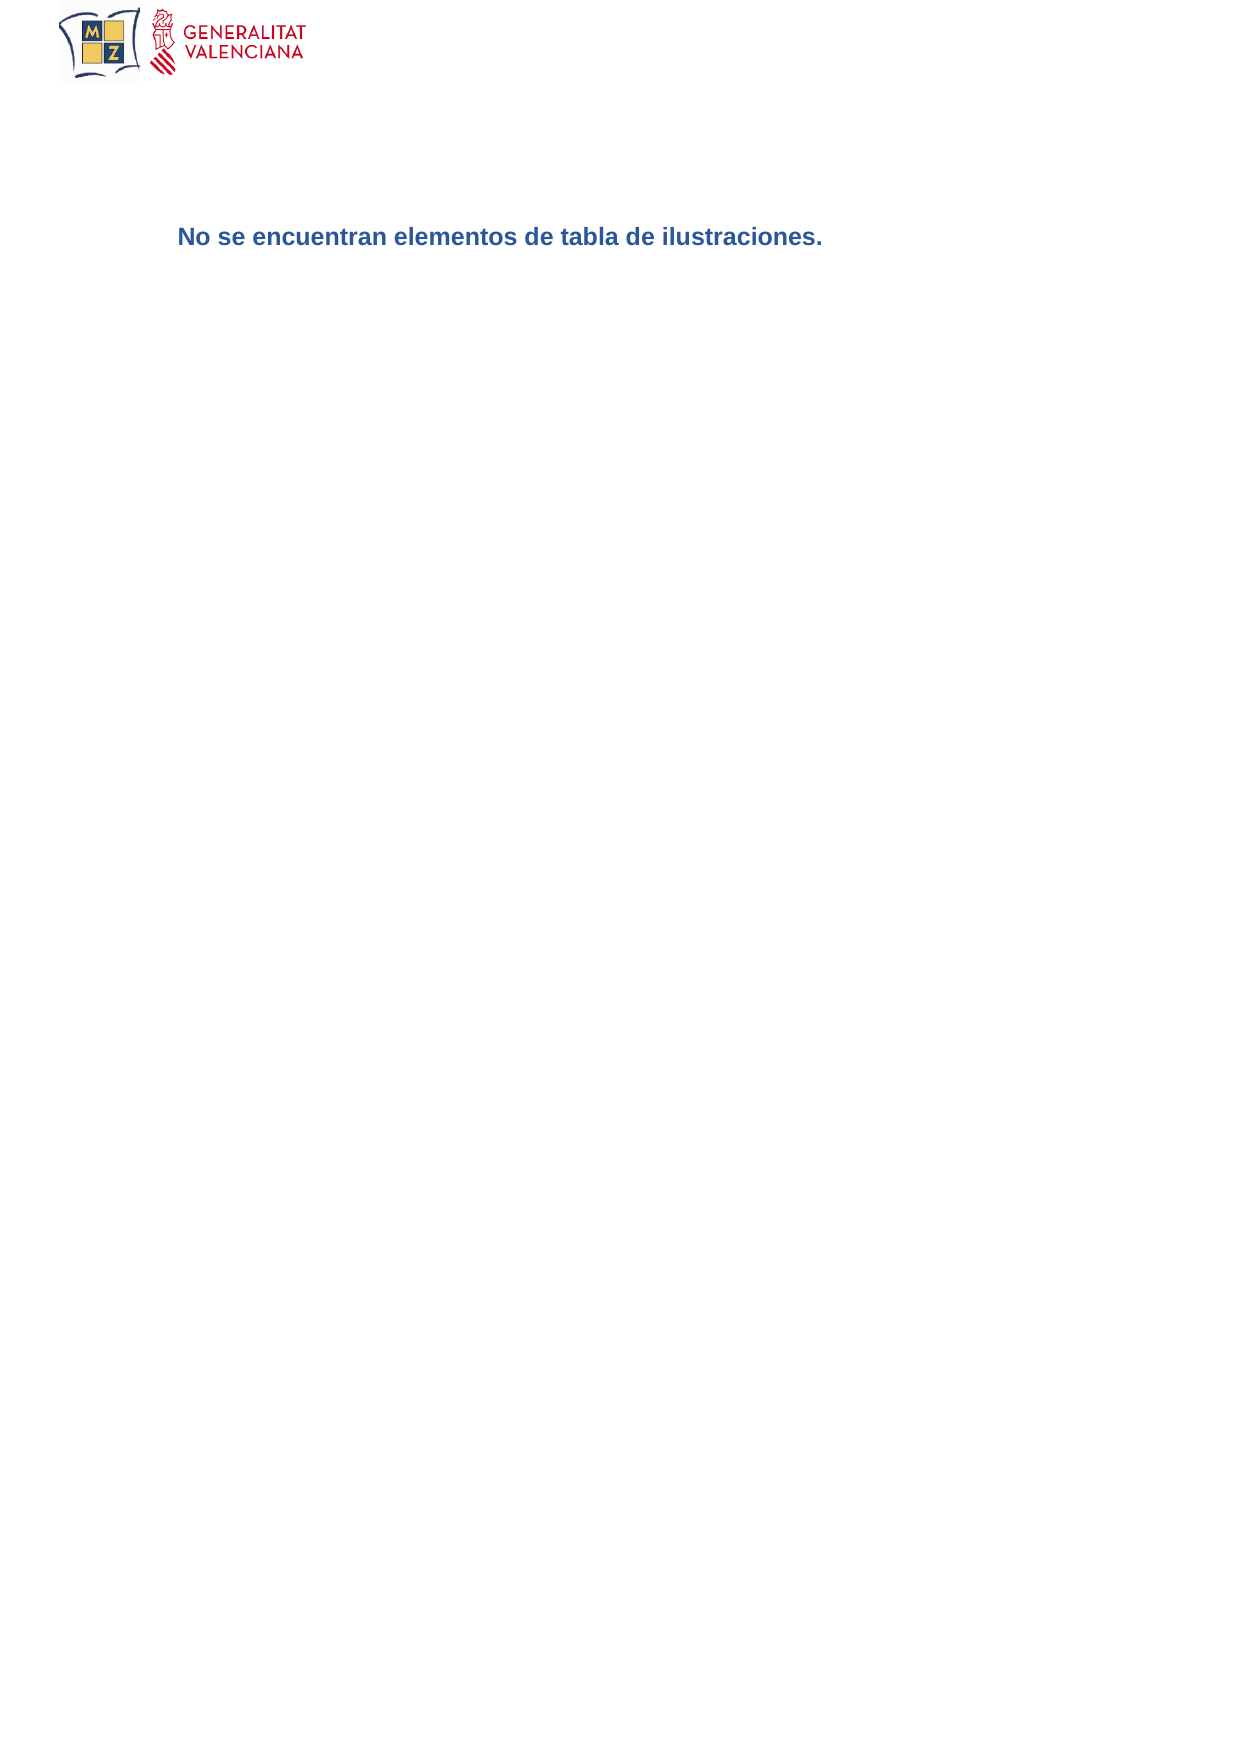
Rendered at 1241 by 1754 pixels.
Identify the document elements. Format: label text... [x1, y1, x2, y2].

picture [59, 0, 315, 84]
subtitle No se encuentran elementos de tabla de ilustraciones. [177, 222, 1048, 250]
